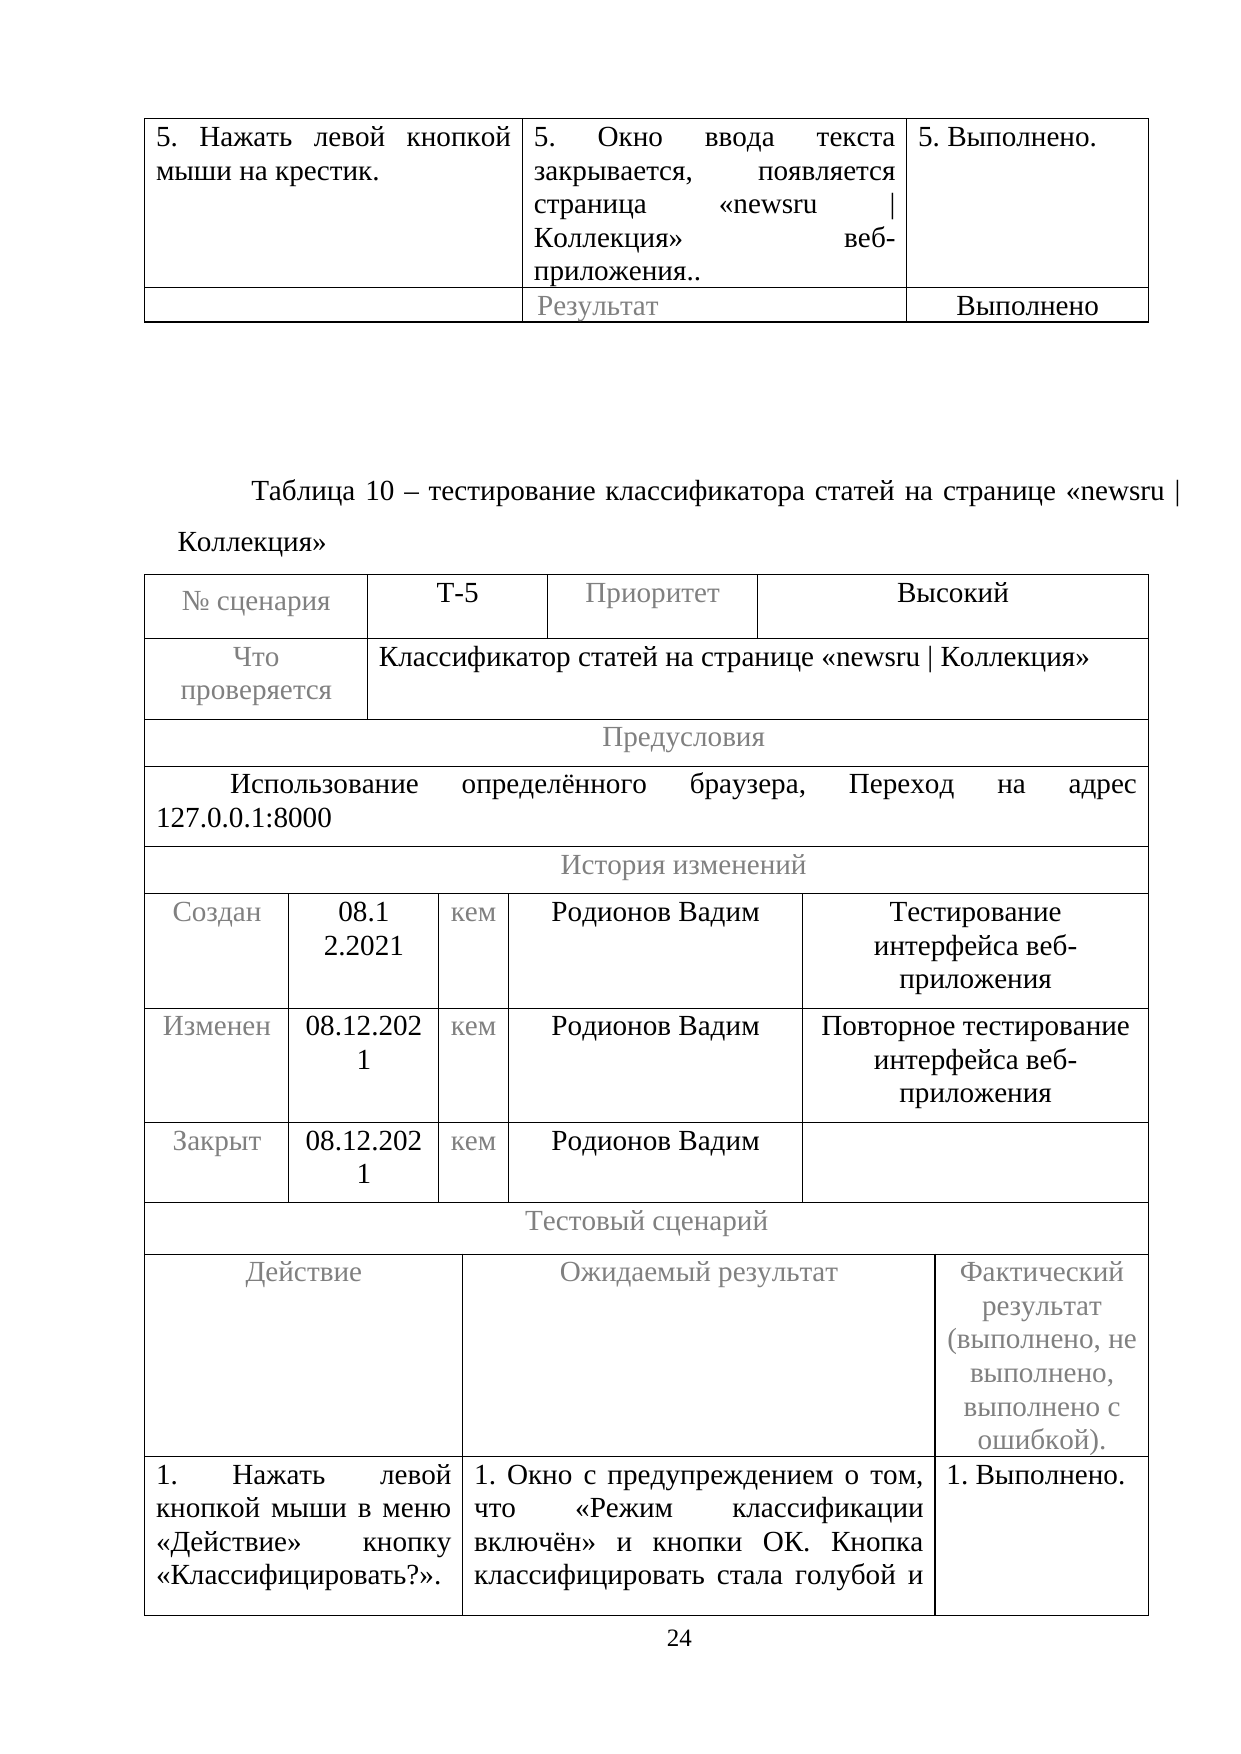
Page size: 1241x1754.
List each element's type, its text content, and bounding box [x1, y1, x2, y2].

table_cell Тестовый сценарий [145, 1203, 1148, 1253]
table_cell Ожидаемый результат [463, 1255, 934, 1456]
table_cell [803, 1123, 1148, 1202]
table_cell 08.12.2021 [289, 1009, 438, 1122]
table_cell 5. Окно ввода текста закрывается, появляется страница «newsru | Коллекция» веб-приложения.. [523, 119, 906, 287]
table_cell Родионов Вадим [509, 1123, 802, 1202]
table_cell Классификатор статей на странице «newsru | Коллекция» [368, 639, 1148, 718]
table_cell Выполнено [907, 288, 1148, 321]
table_cell Повторное тестирование интерфейса веб-приложения [803, 1009, 1148, 1122]
table_cell кем [439, 1123, 508, 1202]
text Таблица 10 – тестирование классификатора статей на странице «newsru | Коллекция» [177, 473, 1181, 557]
table_cell Закрыт [145, 1123, 288, 1202]
table_header Т-5 [368, 575, 547, 638]
table_header Приоритет [548, 575, 757, 638]
table_header № сценария [145, 575, 367, 638]
table_cell Фактический результат (выполнено, не выполнено, выполнено с ошибкой). [936, 1255, 1148, 1456]
table_cell Что проверяется [145, 639, 367, 718]
table_cell 08.12.2021 [289, 894, 438, 1007]
table_cell Родионов Вадим [509, 1009, 802, 1122]
table_cell Использование определённого браузера, Переход на адрес 127.0.0.1:8000 [145, 767, 1148, 846]
table_cell Предусловия [145, 720, 1148, 766]
table_cell 1. Выполнено. [936, 1457, 1148, 1614]
table_cell кем [439, 1009, 508, 1122]
table_cell [145, 288, 522, 321]
table_cell 5. Выполнено. [907, 119, 1148, 287]
table_cell Родионов Вадим [509, 894, 802, 1007]
table_cell Изменен [145, 1009, 288, 1122]
table_cell История изменений [145, 847, 1148, 893]
table_cell Тестирование интерфейса веб-приложения [803, 894, 1148, 1007]
table_cell Действие [145, 1255, 462, 1456]
table_cell Результат [523, 288, 906, 321]
table_header Высокий [758, 575, 1148, 638]
table_cell кем [439, 894, 508, 1007]
table_cell 1. Окно с предупреждением о том, что «Режим классификации включён» и кнопки ОК. Кнопка классифицировать стала голубой и переместилась к «Да». [463, 1457, 934, 1614]
table_cell 08.12.2021 [289, 1123, 438, 1202]
table_cell 1. Нажать левой кнопкой мыши в меню «Действие» кнопку «Классифицировать?». [145, 1457, 462, 1614]
table_cell Создан [145, 894, 288, 1007]
table_cell 5. Нажать левой кнопкой мыши на крестик. [145, 119, 522, 287]
